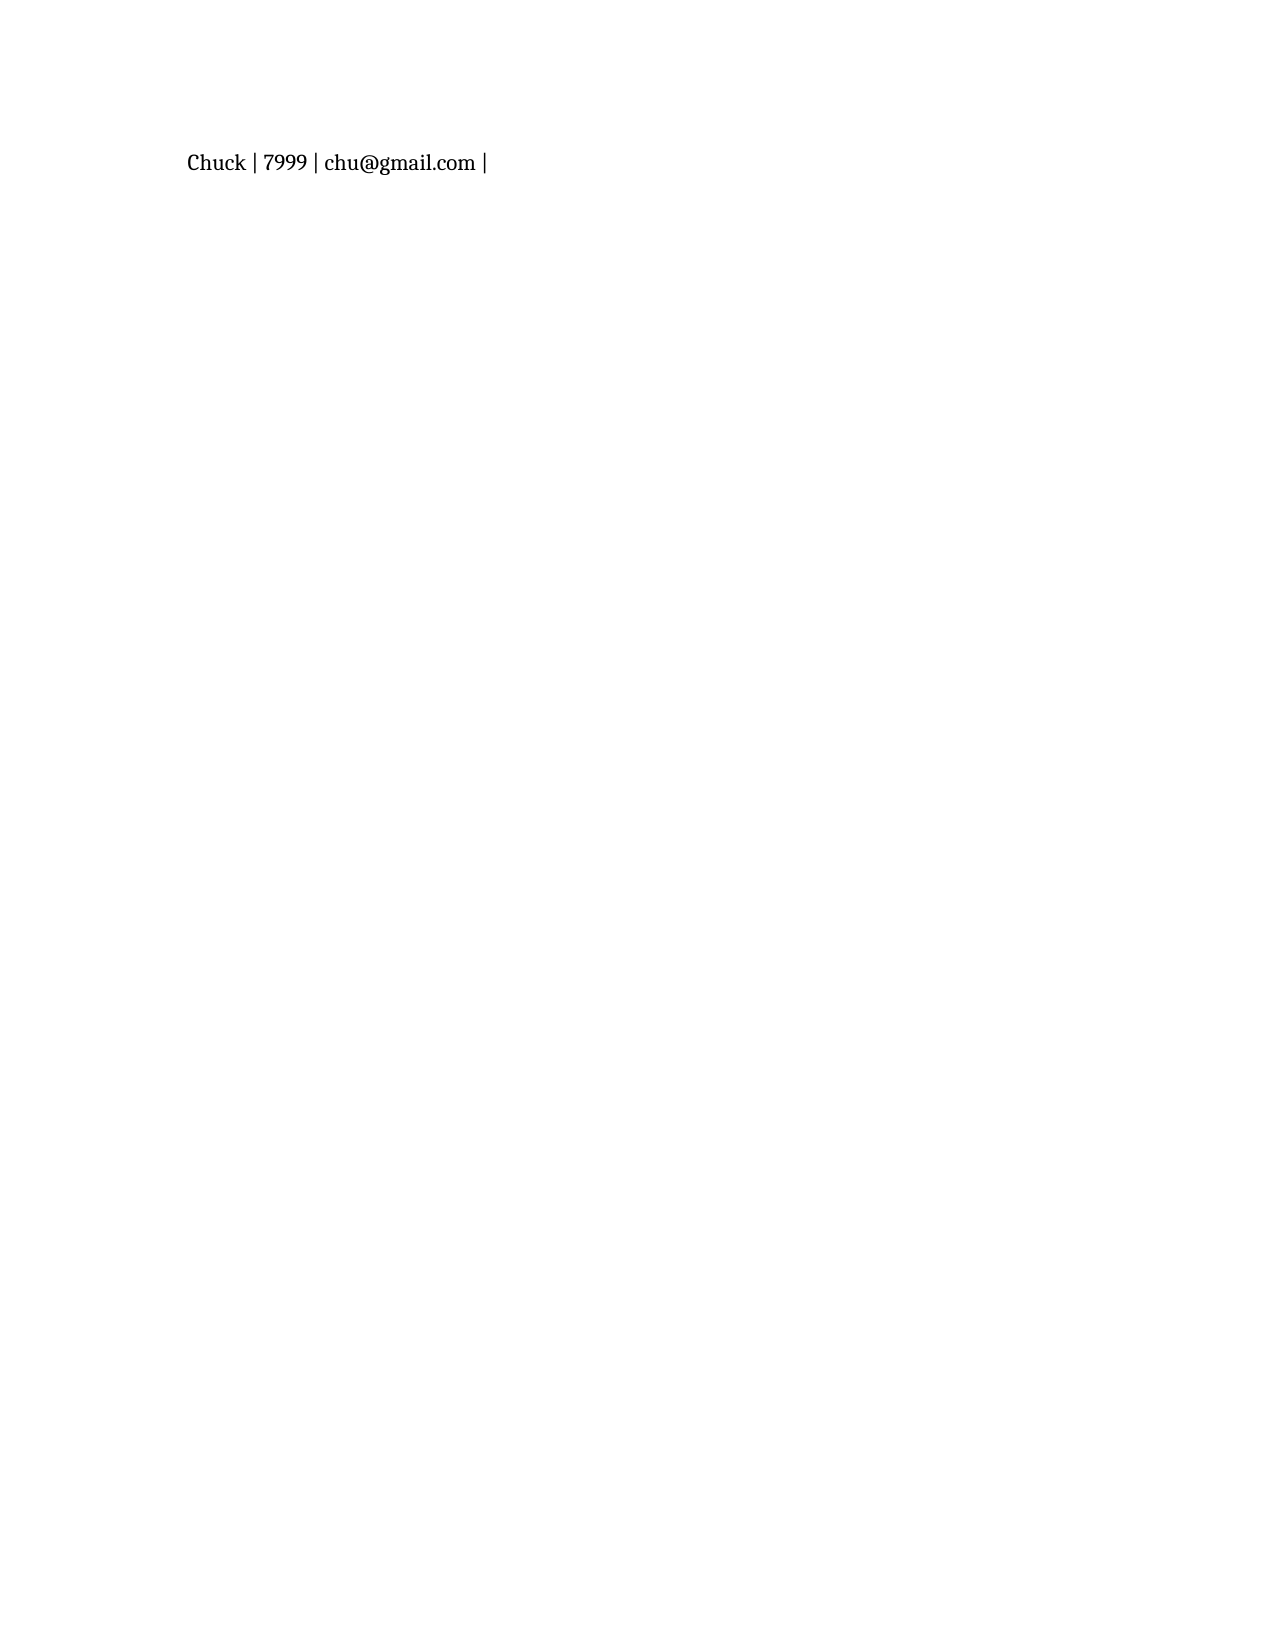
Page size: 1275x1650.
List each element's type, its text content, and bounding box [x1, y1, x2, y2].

text Chuck | 7999 | chu@gmail.com | [187, 150, 1087, 176]
